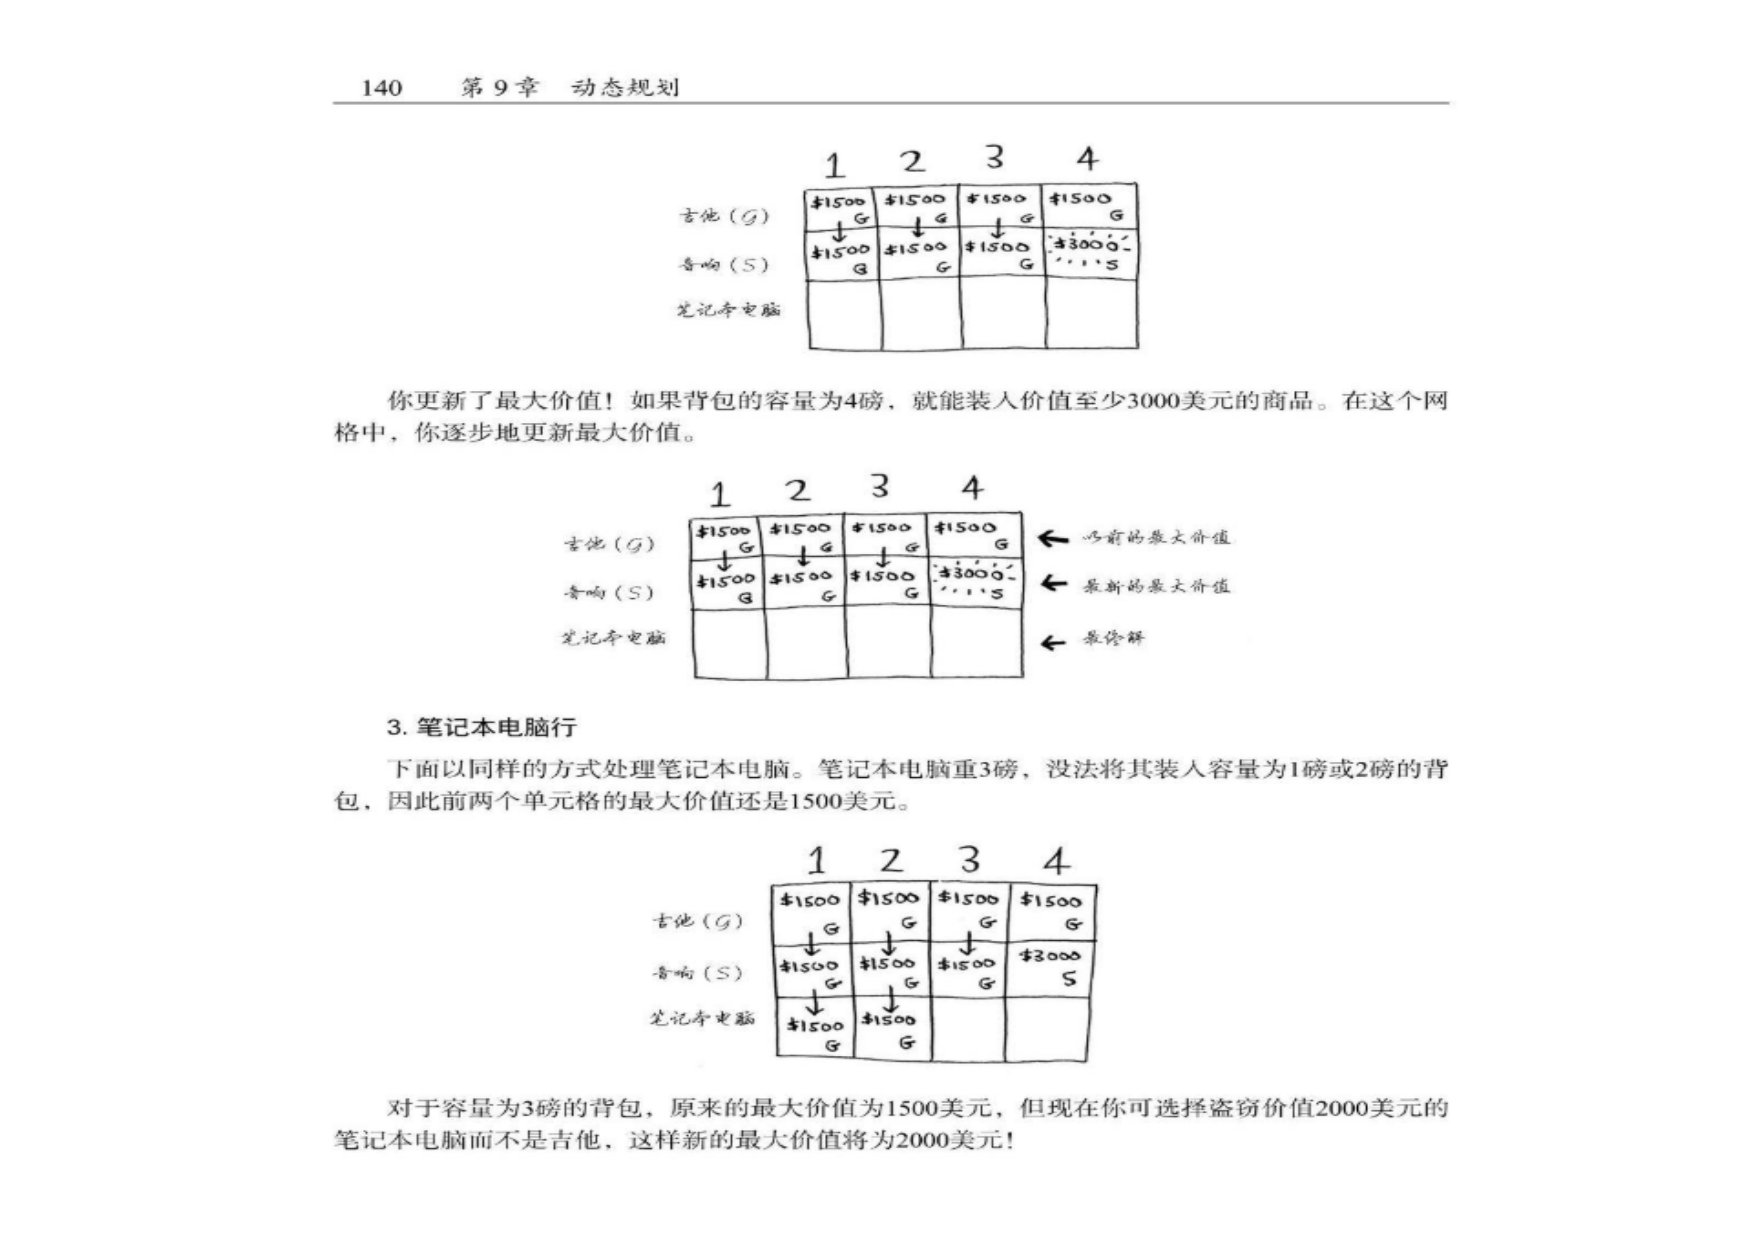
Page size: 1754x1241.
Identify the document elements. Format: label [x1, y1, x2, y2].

picture [282, 67, 1472, 1167]
